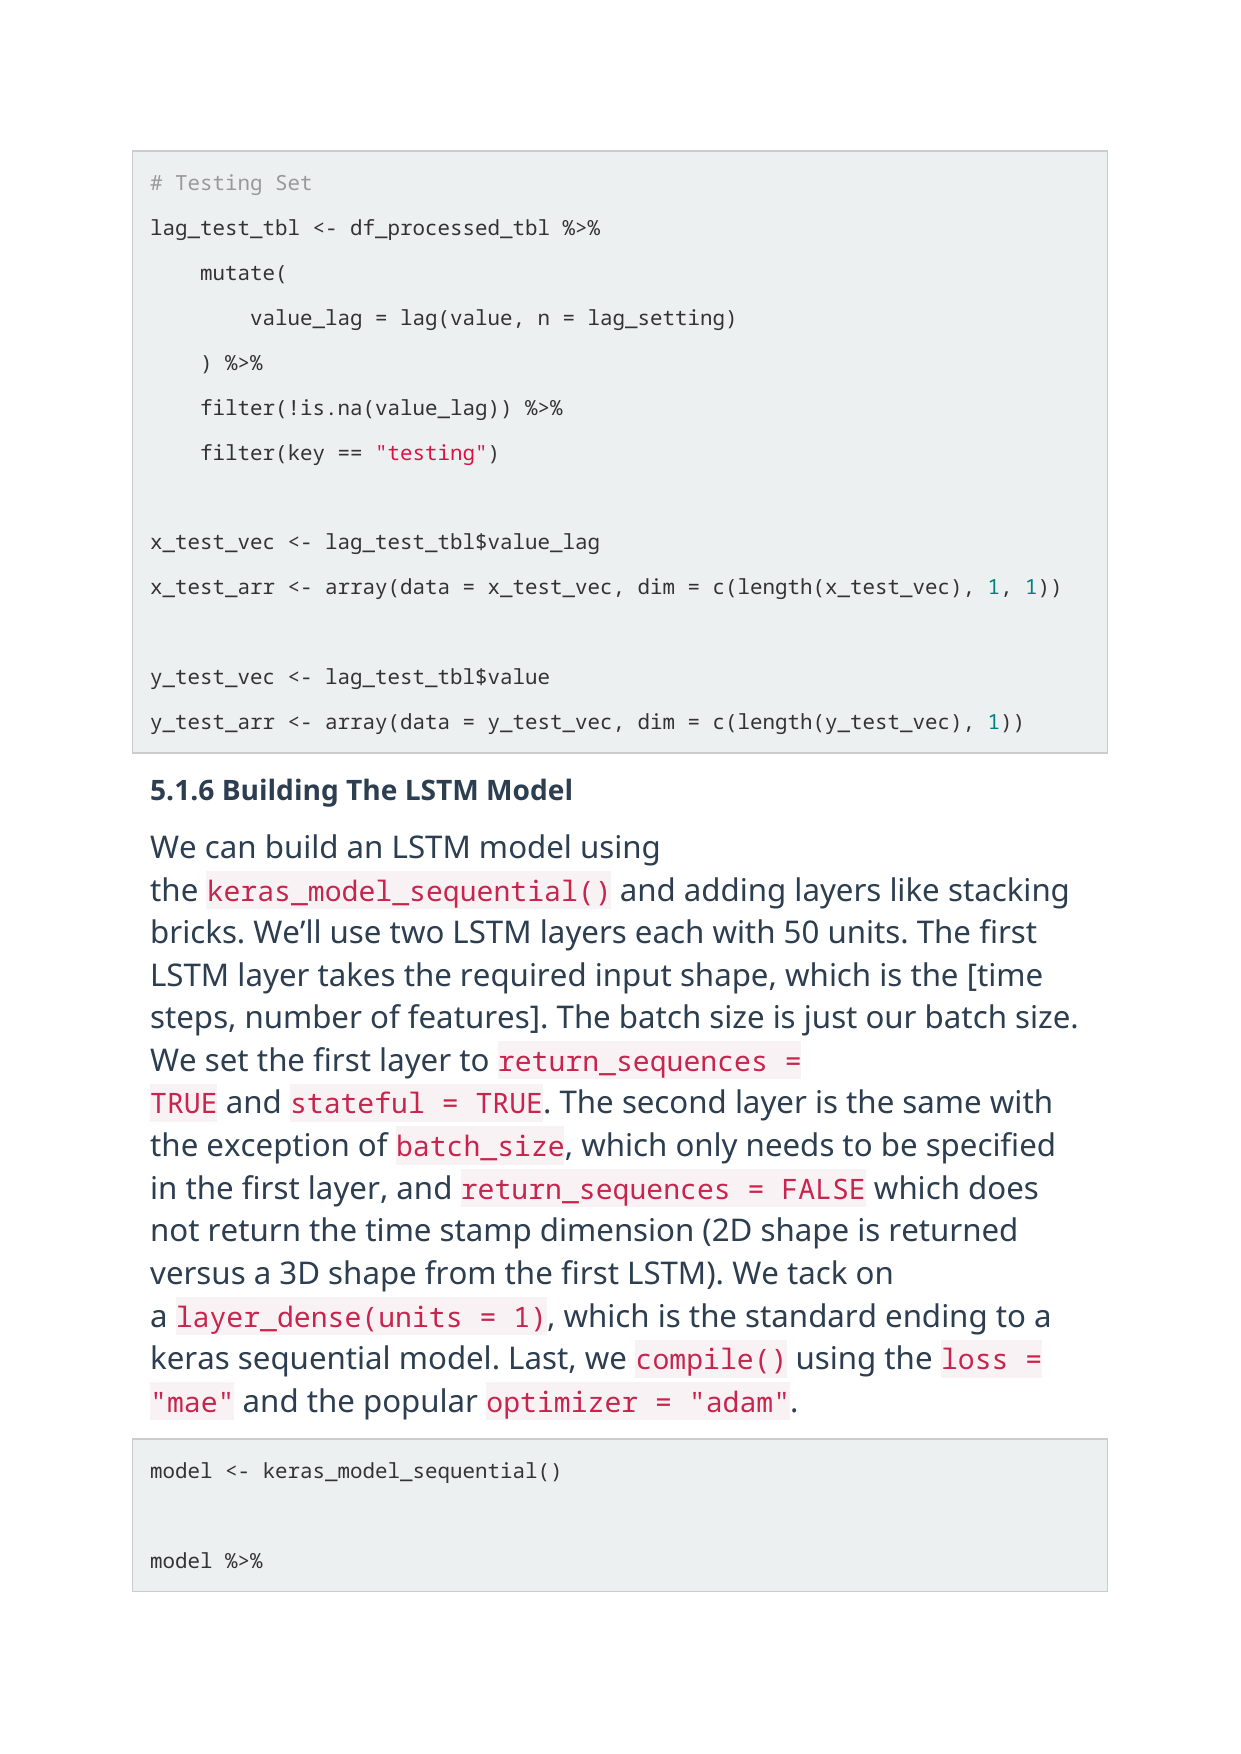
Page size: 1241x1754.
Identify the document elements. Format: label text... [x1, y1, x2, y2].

text model <- keras_model_sequential() [133, 1440, 1107, 1483]
text lag_test_tbl <- df_processed_tbl %>% [133, 195, 1107, 240]
text # Testing Set [133, 152, 1107, 195]
text mutate( [133, 240, 1107, 285]
text x_test_vec <- lag_test_tbl$value_lag [133, 509, 1107, 554]
text y_test_arr <- array(data = y_test_vec, dim = c(length(y_test_vec), 1)) [133, 689, 1107, 752]
text ) %>% [133, 329, 1107, 374]
text model %>% [133, 1528, 1107, 1591]
text x_test_arr <- array(data = x_test_vec, dim = c(length(x_test_vec), 1, 1)) [133, 554, 1107, 599]
subtitle 5.1.6 Building The LSTM Model [150, 770, 1090, 808]
text y_test_vec <- lag_test_tbl$value [133, 644, 1107, 689]
text We can build an LSTM model using the keras_model_sequential() and adding layers like stacking bricks. We’ll use two LSTM layers each with 50 units. The first LSTM layer takes the required input shape, which is the [time steps, number of features]. The batch size is just our batch size. We set the first layer to return_sequences = TRUE and stateful = TRUE. The second layer is the same with the exception of batch_size, which only needs to be specified in the first layer, and return_sequences = FALSE which does not return the time stamp dimension (2D shape is returned versus a 3D shape from the first LSTM). We tack on a layer_dense(units = 1), which is the standard ending to a keras sequential model. Last, we compile() using the loss = "mae" and the popular optimizer = "adam". [150, 825, 1090, 1421]
text filter(key == "testing") [133, 419, 1107, 464]
text value_lag = lag(value, n = lag_setting) [133, 285, 1107, 329]
text filter(!is.na(value_lag)) %>% [133, 374, 1107, 419]
